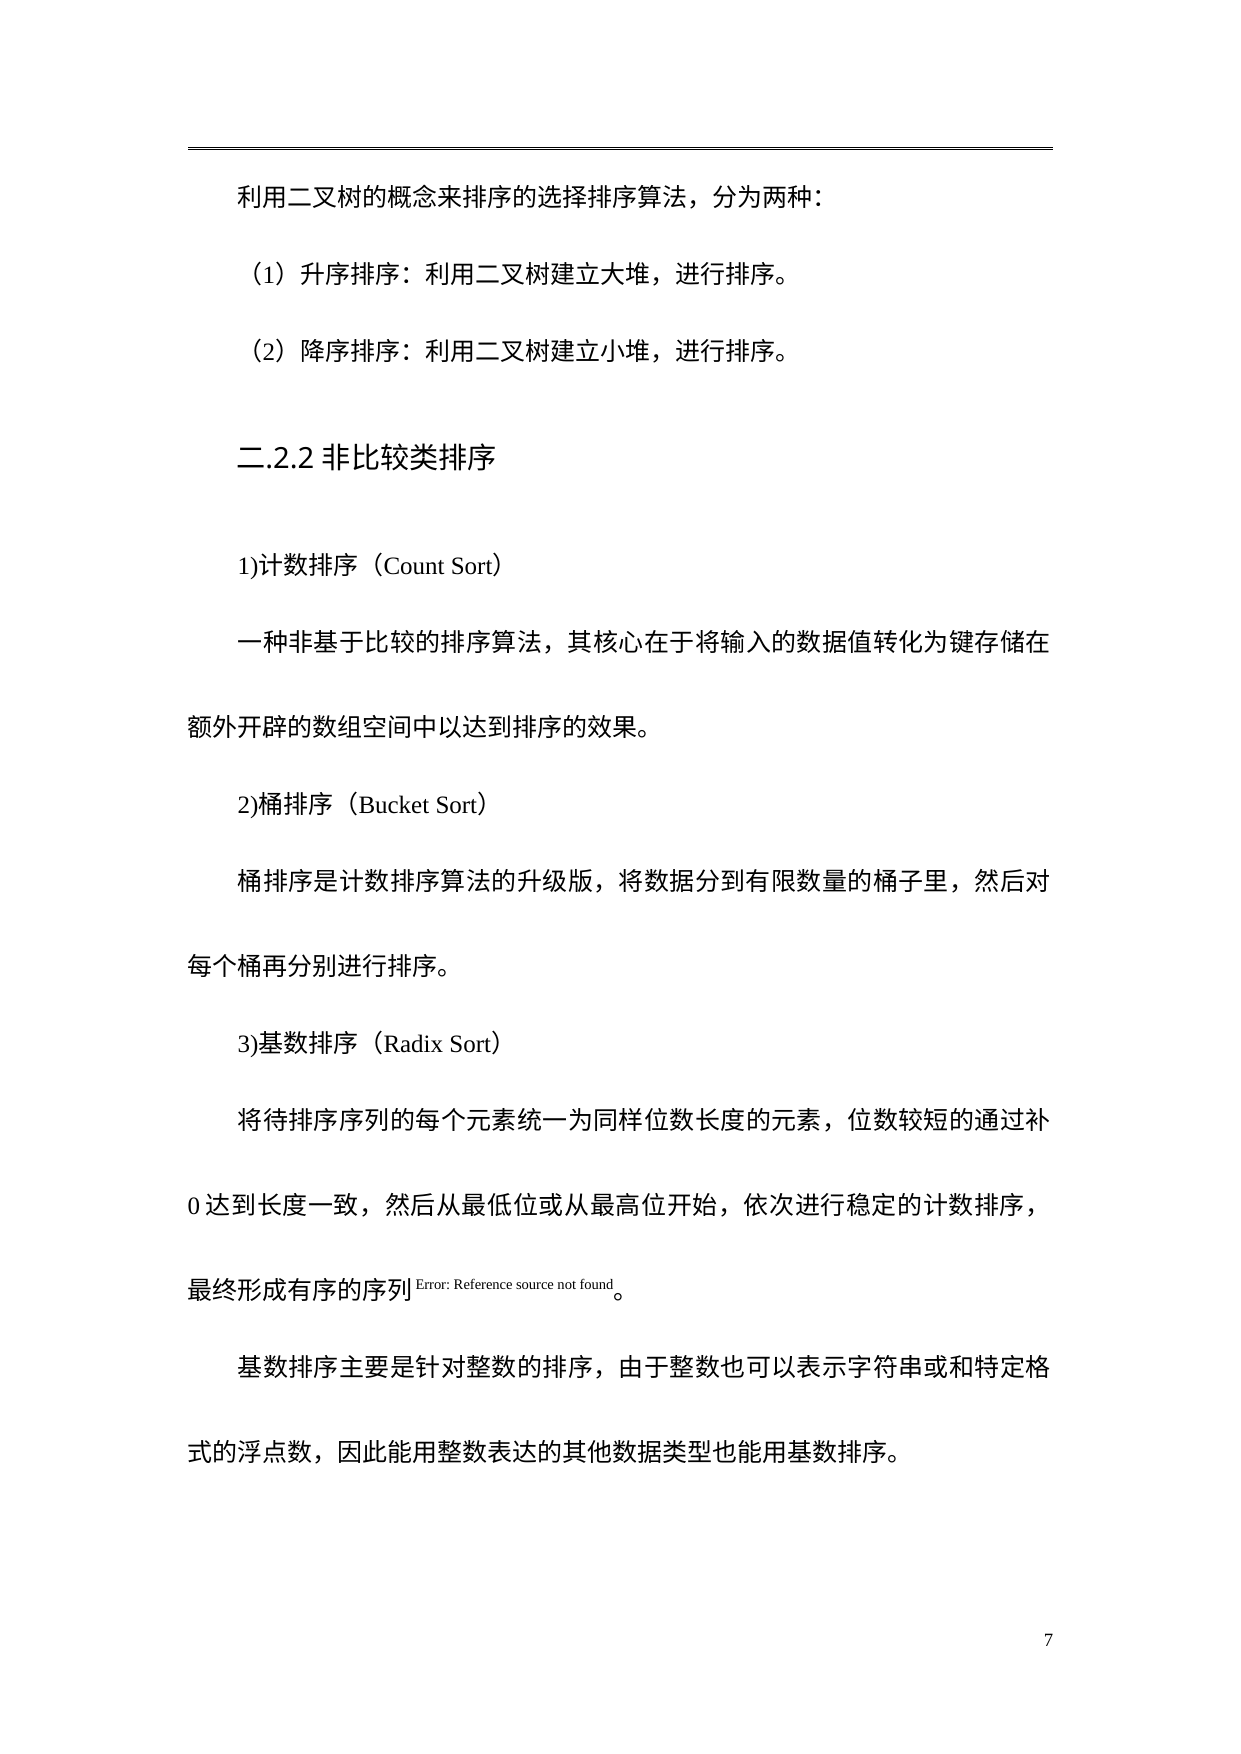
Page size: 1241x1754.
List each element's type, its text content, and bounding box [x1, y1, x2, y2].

text 3)基数排序（Radix Sort） [187, 1007, 1053, 1075]
text （2）降序排序：利用二叉树建立小堆，进行排序。 [187, 316, 1053, 384]
text 利用二叉树的概念来排序的选择排序算法，分为两种： [187, 162, 1053, 230]
text 2)桶排序（Bucket Sort） [187, 769, 1053, 837]
text （1）升序排序：利用二叉树建立大堆，进行排序。 [187, 239, 1053, 307]
text 桶排序是计数排序算法的升级版，将数据分到有限数量的桶子里，然后对每个桶再分别进行排序。 [187, 846, 1053, 998]
text 1)计数排序（Count Sort） [187, 530, 1053, 598]
subtitle 非比较类排序 [236, 422, 1053, 490]
text 一种非基于比较的排序算法，其核心在于将输入的数据值转化为键存储在额外开辟的数组空间中以达到排序的效果。 [187, 607, 1053, 759]
text 基数排序主要是针对整数的排序，由于整数也可以表示字符串或和特定格式的浮点数，因此能用整数表达的其他数据类型也能用基数排序。 [187, 1331, 1053, 1484]
